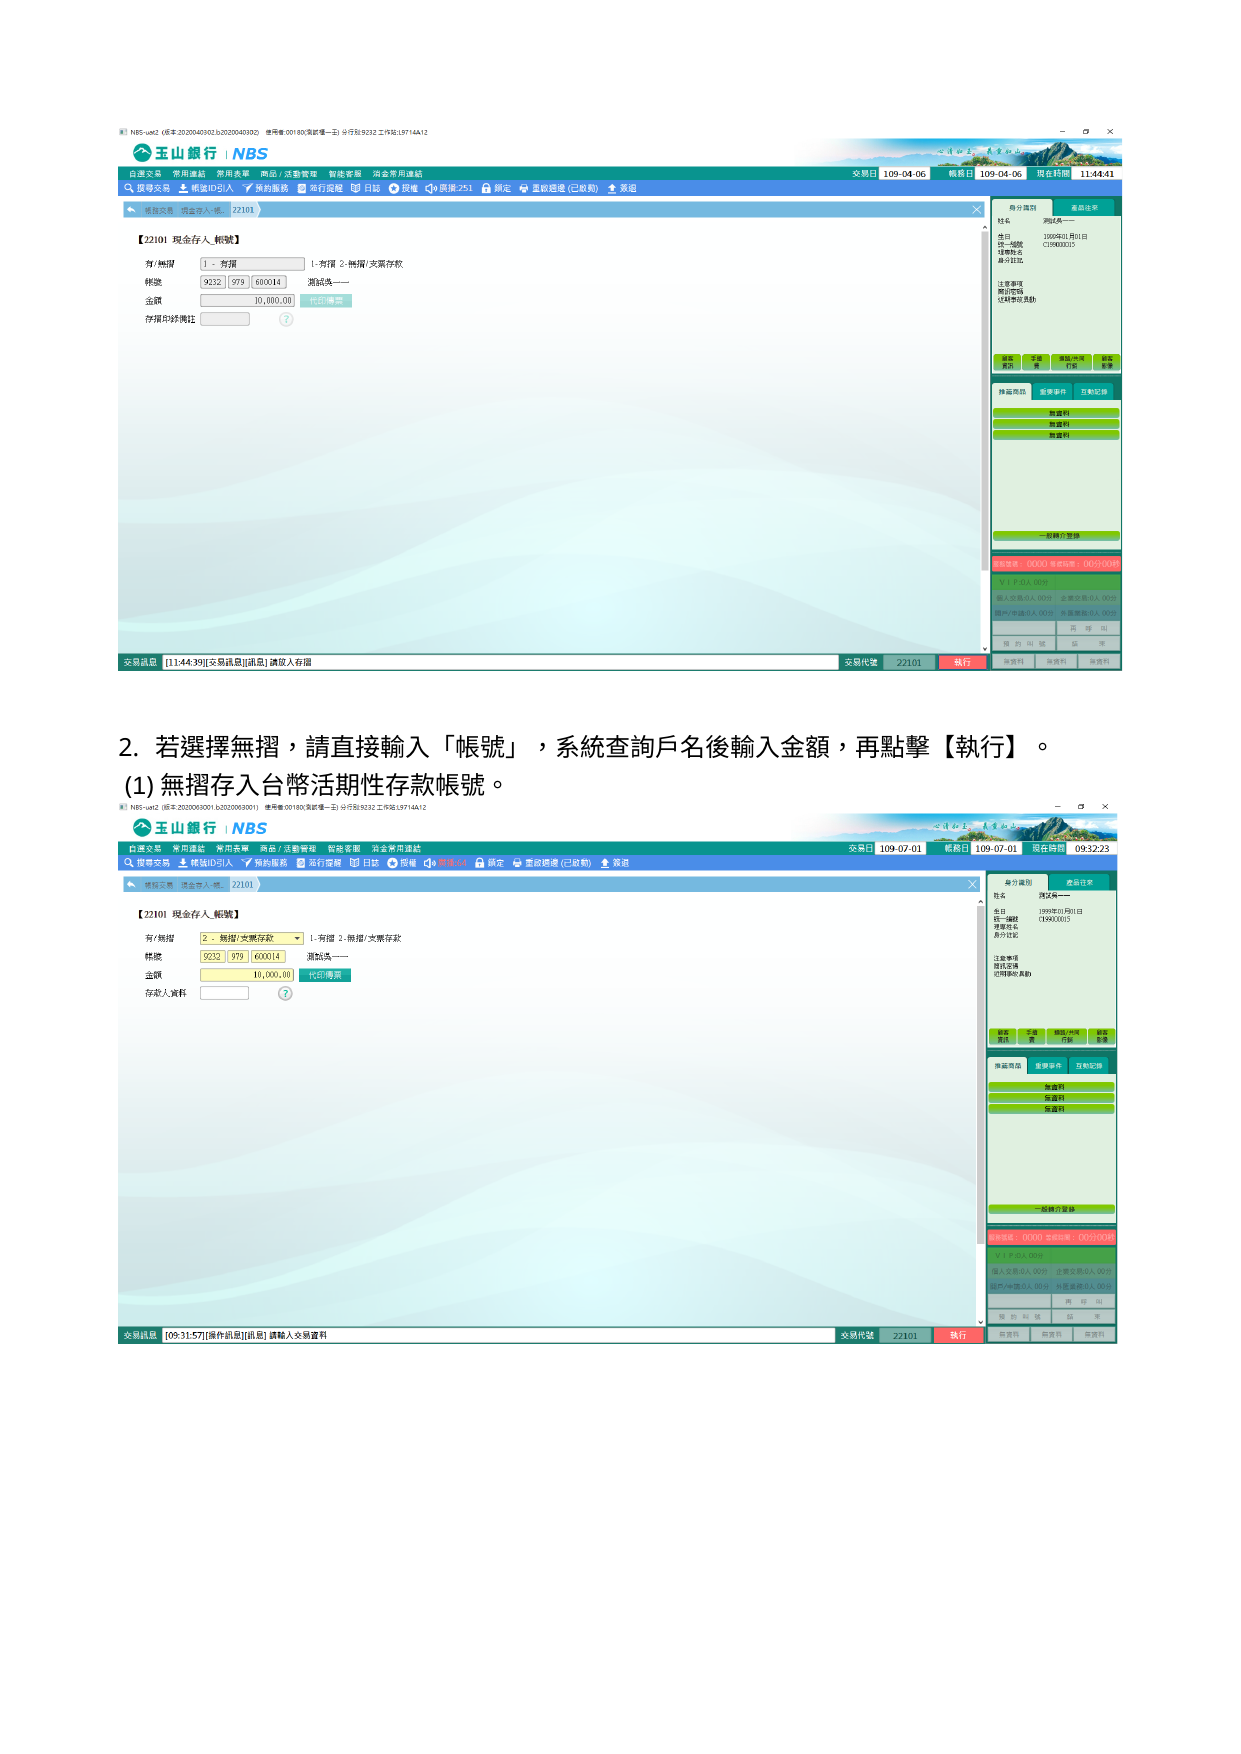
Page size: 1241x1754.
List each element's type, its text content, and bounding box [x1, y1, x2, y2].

picture [118, 802, 1118, 1344]
text (1) 無摺存入台幣活期性存款帳號。 [118, 764, 1122, 802]
list 若選擇無摺，請直接輸入「帳號」，系統查詢戶名後輸入金額，再點擊【執行】。 [118, 727, 1122, 764]
picture [118, 127, 1123, 671]
